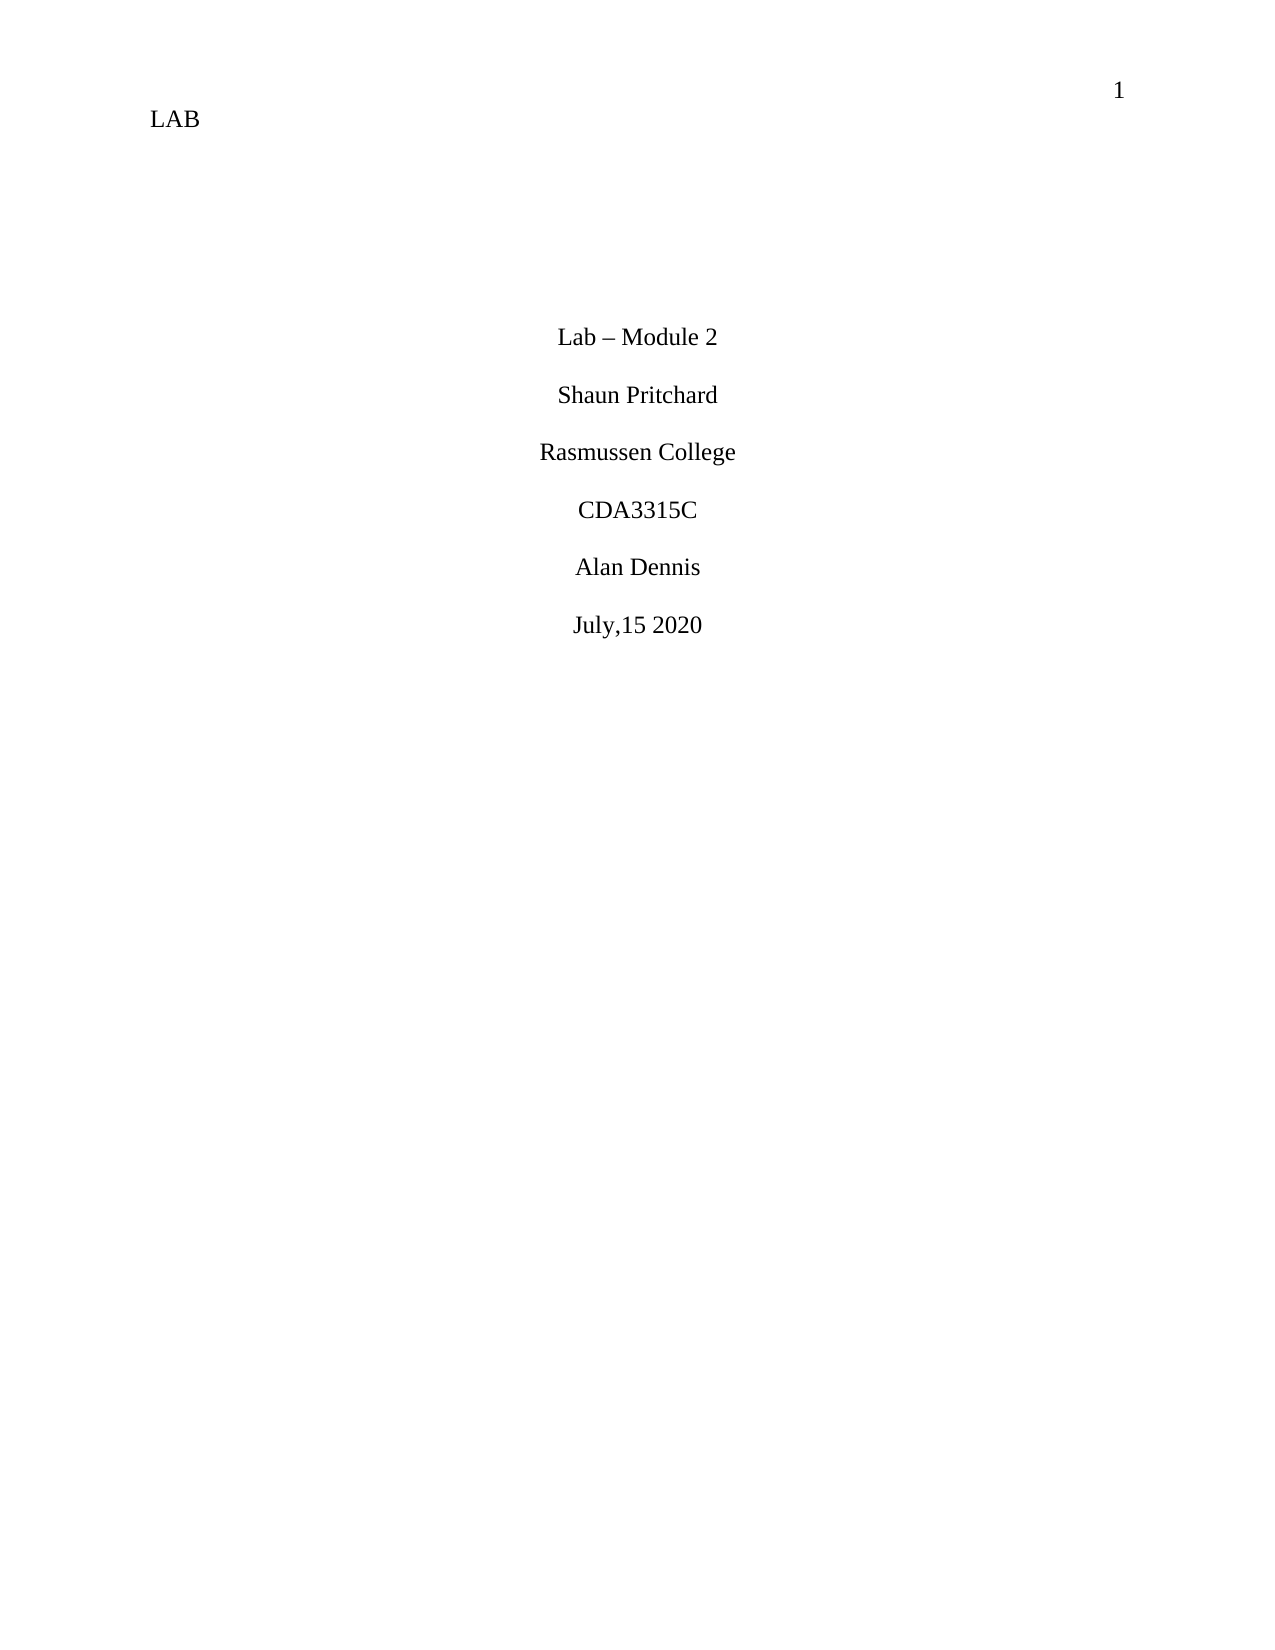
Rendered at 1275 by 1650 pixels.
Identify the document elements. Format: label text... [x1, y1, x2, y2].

text Shaun Pritchard [150, 380, 1125, 409]
text CDA3315C [150, 495, 1125, 524]
text Rasmussen College [150, 437, 1125, 466]
text Alan Dennis [150, 552, 1125, 581]
text Lab – Module 2 [150, 322, 1125, 351]
text July,15 2020 [150, 610, 1125, 639]
